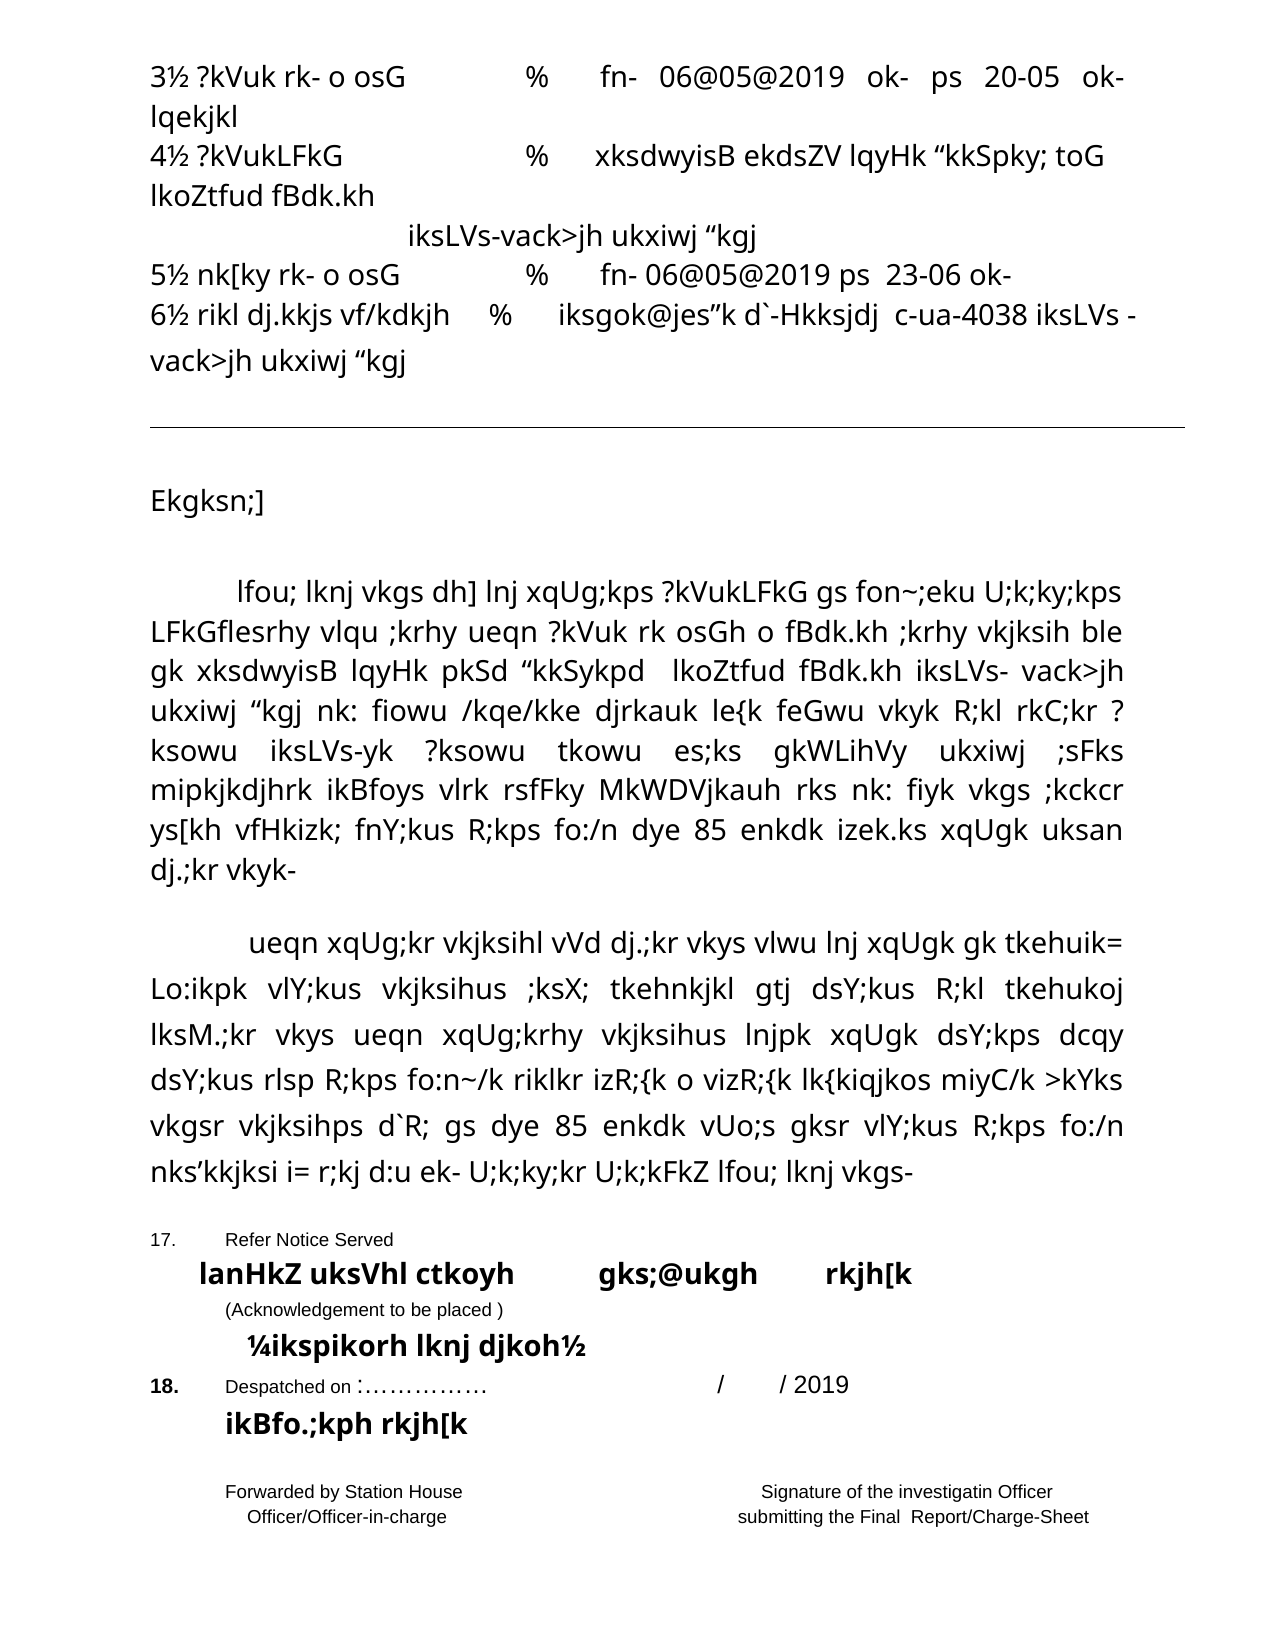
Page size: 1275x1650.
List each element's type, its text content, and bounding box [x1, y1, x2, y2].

text 18. Despatched on :…………… / / 2019 [150, 1370, 1185, 1399]
text Forwarded by Station House Signature of the investigatin Officer [225, 1481, 1185, 1503]
text ¼ikspikorh lknj djkoh½ [150, 1325, 1185, 1364]
text Officer/Officer-in-charge submitting the Final Report/Charge-Sheet [247, 1506, 1185, 1528]
text 3½ ?kVuk rk- o osG % fn- 06@05@2019 ok- ps 20-05 ok- lqekjkl [150, 56, 1125, 136]
text ueqn xqUg;kr vkjksihl vVd dj.;kr vkys vlwu lnj xqUgk gk tkehuik= Lo:ikpk vlY;kus vkjksihus ;ksX; tkehnkjkl gtj dsY;kus R;kl tkehukoj lksM.;kr vkys ueqn xqUg;krhy vkjksihus lnjpk xqUgk dsY;kps dcqy dsY;kus rlsp R;kps fo:n~/k riklkr izR;{k o vizR;{k lk{kiqjkos miyC/k >kYks vkgsr vkjksihps d`R; gs dye 85 enkdk vUo;s gksr vlY;kus R;kps fo:/n nks’kkjksi i= r;kj d:u ek- U;k;ky;kr U;k;kFkZ lfou; lknj vkgs- [150, 923, 1125, 1191]
text ikBfo.;kph rkjh[k [150, 1403, 1185, 1443]
text Ekgksn;] [150, 480, 1185, 520]
text 5½ nk[ky rk- o osG % fn- 06@05@2019 ps 23-06 ok- [150, 255, 1125, 294]
text 4½ ?kVukLFkG % xksdwyisB ekdsZV lqyHk “kkSpky; toG lkoZtfud fBdk.kh [150, 136, 1125, 215]
text (Acknowledgement to be placed ) [150, 1299, 1185, 1321]
text lanHkZ uksVhl ctkoyh gks;@ukgh rkjh[k [150, 1253, 1185, 1293]
text lfou; lknj vkgs dh] lnj xqUg;kps ?kVukLFkG gs fon~;eku U;k;ky;kps LFkGflesrhy vlqu ;krhy ueqn ?kVuk rk osGh o fBdk.kh ;krhy vkjksih ble gk xksdwyisB lqyHk pkSd “kkSykpd lkoZtfud fBdk.kh iksLVs- vack>jh ukxiwj “kgj nk: fiowu /kqe/kke djrkauk le{k feGwu vkyk R;kl rkC;kr ?ksowu iksLVs-yk ?ksowu tkowu es;ks gkWLihVy ukxiwj ;sFks mipkjkdjhrk ikBfoys vlrk rsfFky MkWDVjkauh rks nk: fiyk vkgs ;kckcr ys[kh vfHkizk; fnY;kus R;kps fo:/n dye 85 enkdk izek.ks xqUgk uksan dj.;kr vkyk- [150, 571, 1125, 889]
text 17. Refer Notice Served [150, 1229, 1185, 1250]
text iksLVs-vack>jh ukxiwj “kgj [150, 215, 1125, 255]
text 6½ rikl dj.kkjs vf/kdkjh % iksgok@jes”k d`-Hkksjdj c-ua-4038 iksLVs -vack>jh ukxiwj “kgj [150, 294, 1185, 380]
